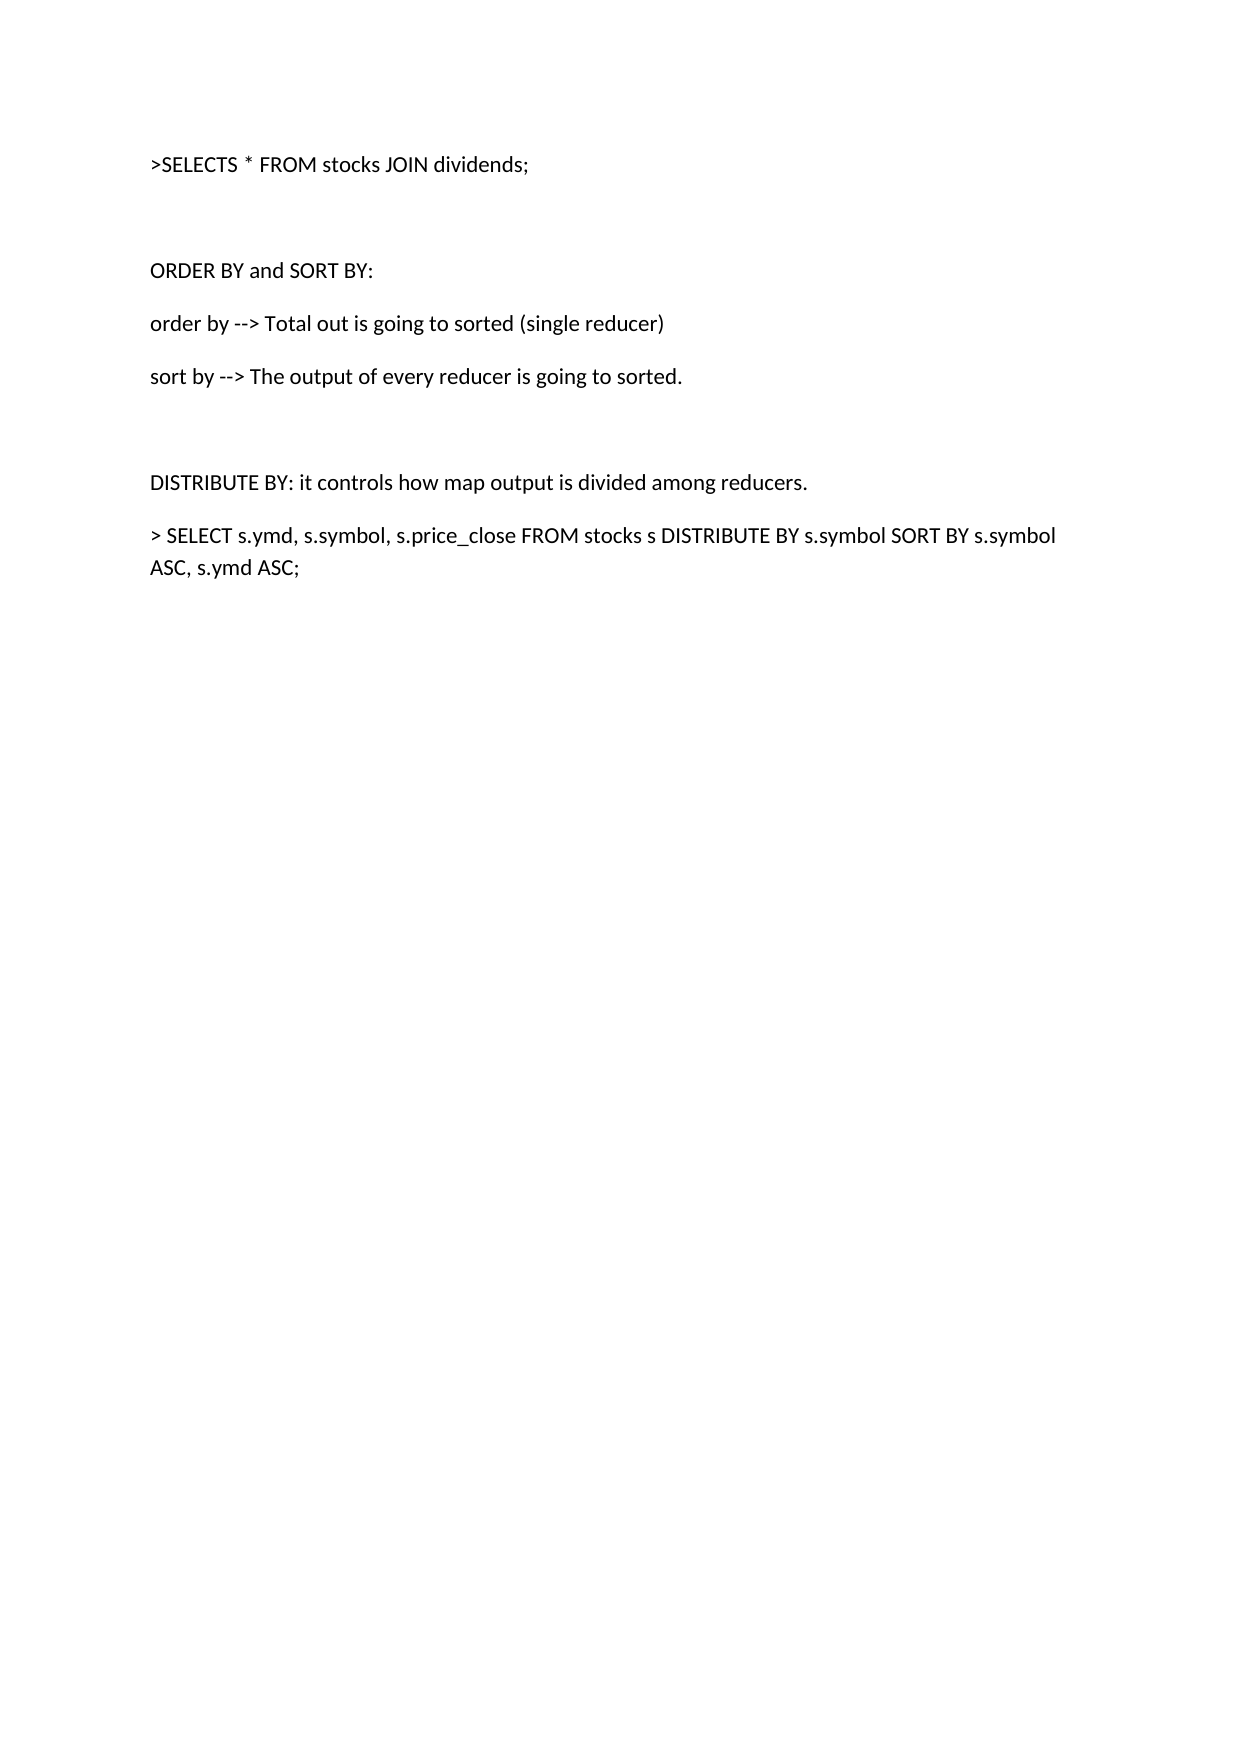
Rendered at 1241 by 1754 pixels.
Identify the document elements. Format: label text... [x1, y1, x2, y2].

text > SELECT s.ymd, s.symbol, s.price_close FROM stocks s DISTRIBUTE BY s.symbol SORT BY s.symbol ASC, s.ymd ASC; [150, 521, 1090, 581]
text ORDER BY and SORT BY: [150, 256, 1090, 284]
text sort by --> The output of every reducer is going to sorted. [150, 362, 1090, 390]
text DISTRIBUTE BY: it controls how map output is divided among reducers. [150, 468, 1090, 496]
text >SELECTS * FROM stocks JOIN dividends; [150, 150, 1090, 178]
text order by --> Total out is going to sorted (single reducer) [150, 309, 1090, 337]
